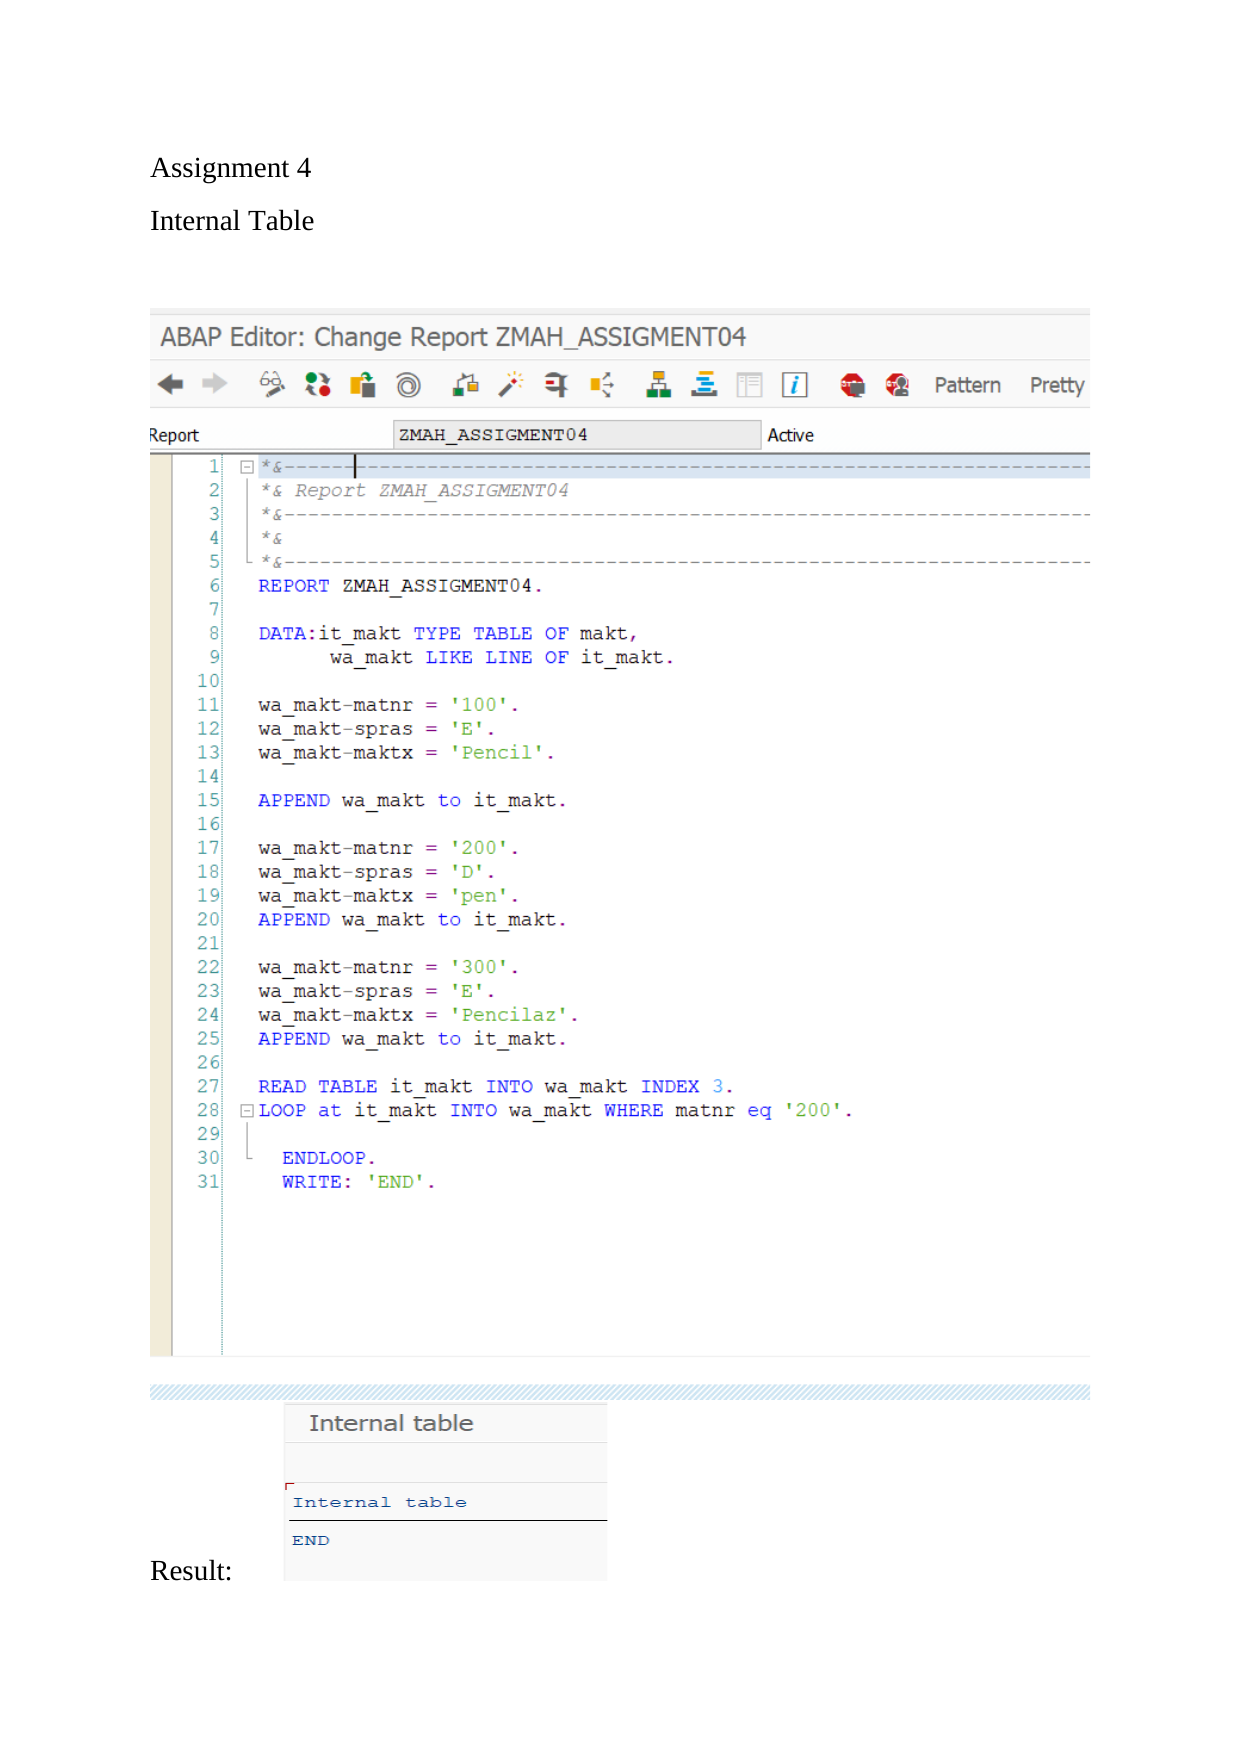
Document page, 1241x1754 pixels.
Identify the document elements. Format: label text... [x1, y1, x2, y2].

picture [150, 308, 1091, 1400]
text Internal Table [150, 203, 1090, 236]
text Assignment 4 [150, 150, 1090, 183]
picture [283, 1402, 608, 1581]
